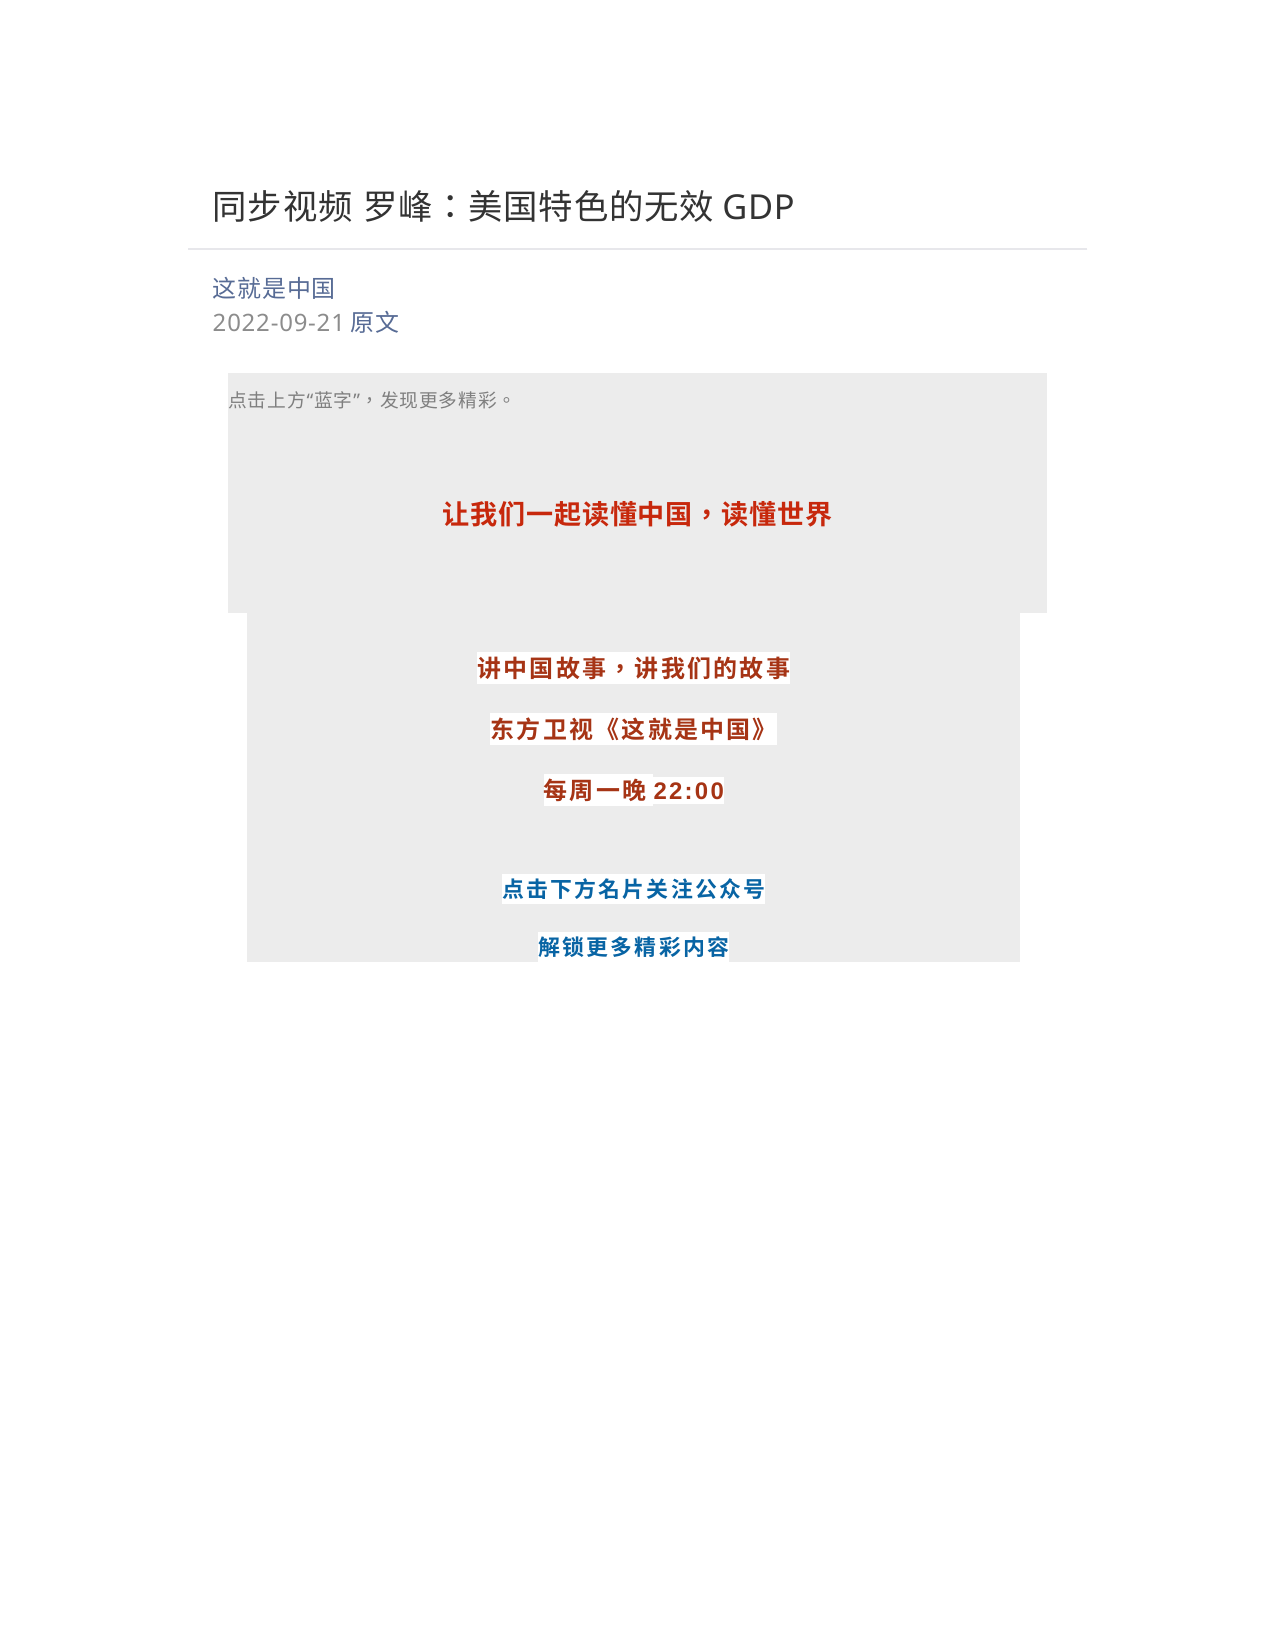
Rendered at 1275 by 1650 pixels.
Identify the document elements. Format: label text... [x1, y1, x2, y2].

text 2022-09-21原文 发表于 [212, 304, 1062, 338]
title 同步视频 罗峰：美国特色的无效GDP [187, 150, 1087, 250]
text 东方卫视《这就是中国》 [247, 692, 1020, 745]
text 点击下方名片关注公众号 [247, 854, 1020, 904]
text 让我们一起读懂中国，读懂世界 [228, 493, 1047, 533]
text 每周一晚22:00 [247, 753, 1020, 806]
list 这就是中国 [212, 272, 1062, 304]
text 解锁更多精彩内容 [247, 912, 1020, 962]
text 讲中国故事，讲我们的故事 [247, 631, 1020, 684]
text 点击上方“蓝字”，发现更多精彩。 [228, 373, 1047, 413]
